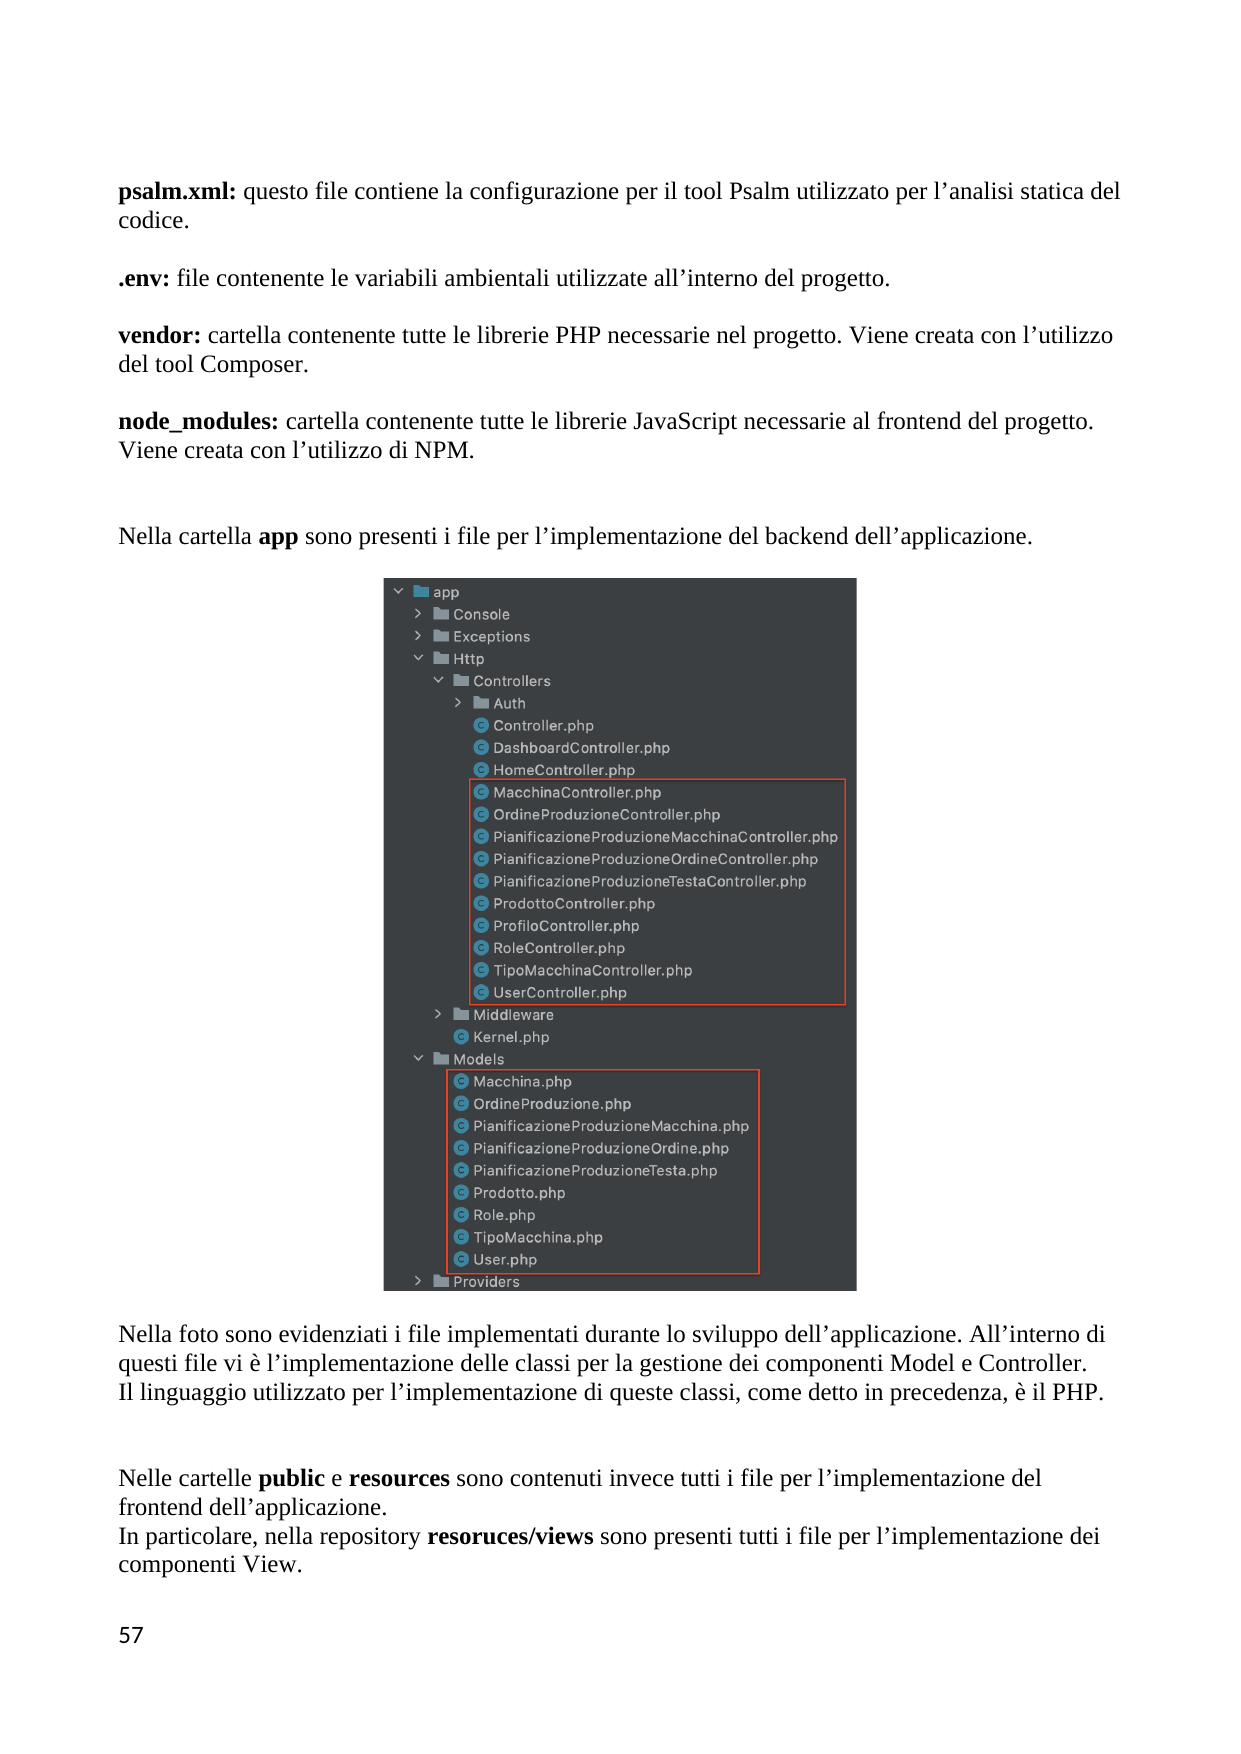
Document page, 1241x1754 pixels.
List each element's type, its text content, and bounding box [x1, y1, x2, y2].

text Nella foto sono evidenziati i file implementati durante lo sviluppo dell’applicazione. All’interno di questi file vi è l’implementazione delle classi per la gestione dei componenti Model e Controller. [118, 1319, 1122, 1377]
picture [383, 578, 857, 1291]
text psalm.xml: questo file contiene la configurazione per il tool Psalm utilizzato per l’analisi statica del codice. [118, 176, 1122, 234]
text .env: file contenente le variabili ambientali utilizzate all’interno del progetto. [118, 263, 1122, 291]
text node_modules: cartella contenente tutte le librerie JavaScript necessarie al frontend del progetto. Viene creata con l’utilizzo di NPM. [118, 406, 1122, 464]
text Il linguaggio utilizzato per l’implementazione di queste classi, come detto in precedenza, è il PHP. [118, 1377, 1122, 1406]
text Nella cartella app sono presenti i file per l’implementazione del backend dell’applicazione. [118, 521, 1122, 550]
text In particolare, nella repository resoruces/views sono presenti tutti i file per l’implementazione dei componenti View. [118, 1521, 1122, 1578]
text Nelle cartelle public e resources sono contenuti invece tutti i file per l’implementazione del frontend dell’applicazione. [118, 1463, 1122, 1521]
text vendor: cartella contenente tutte le librerie PHP necessarie nel progetto. Viene creata con l’utilizzo del tool Composer. [118, 320, 1122, 378]
